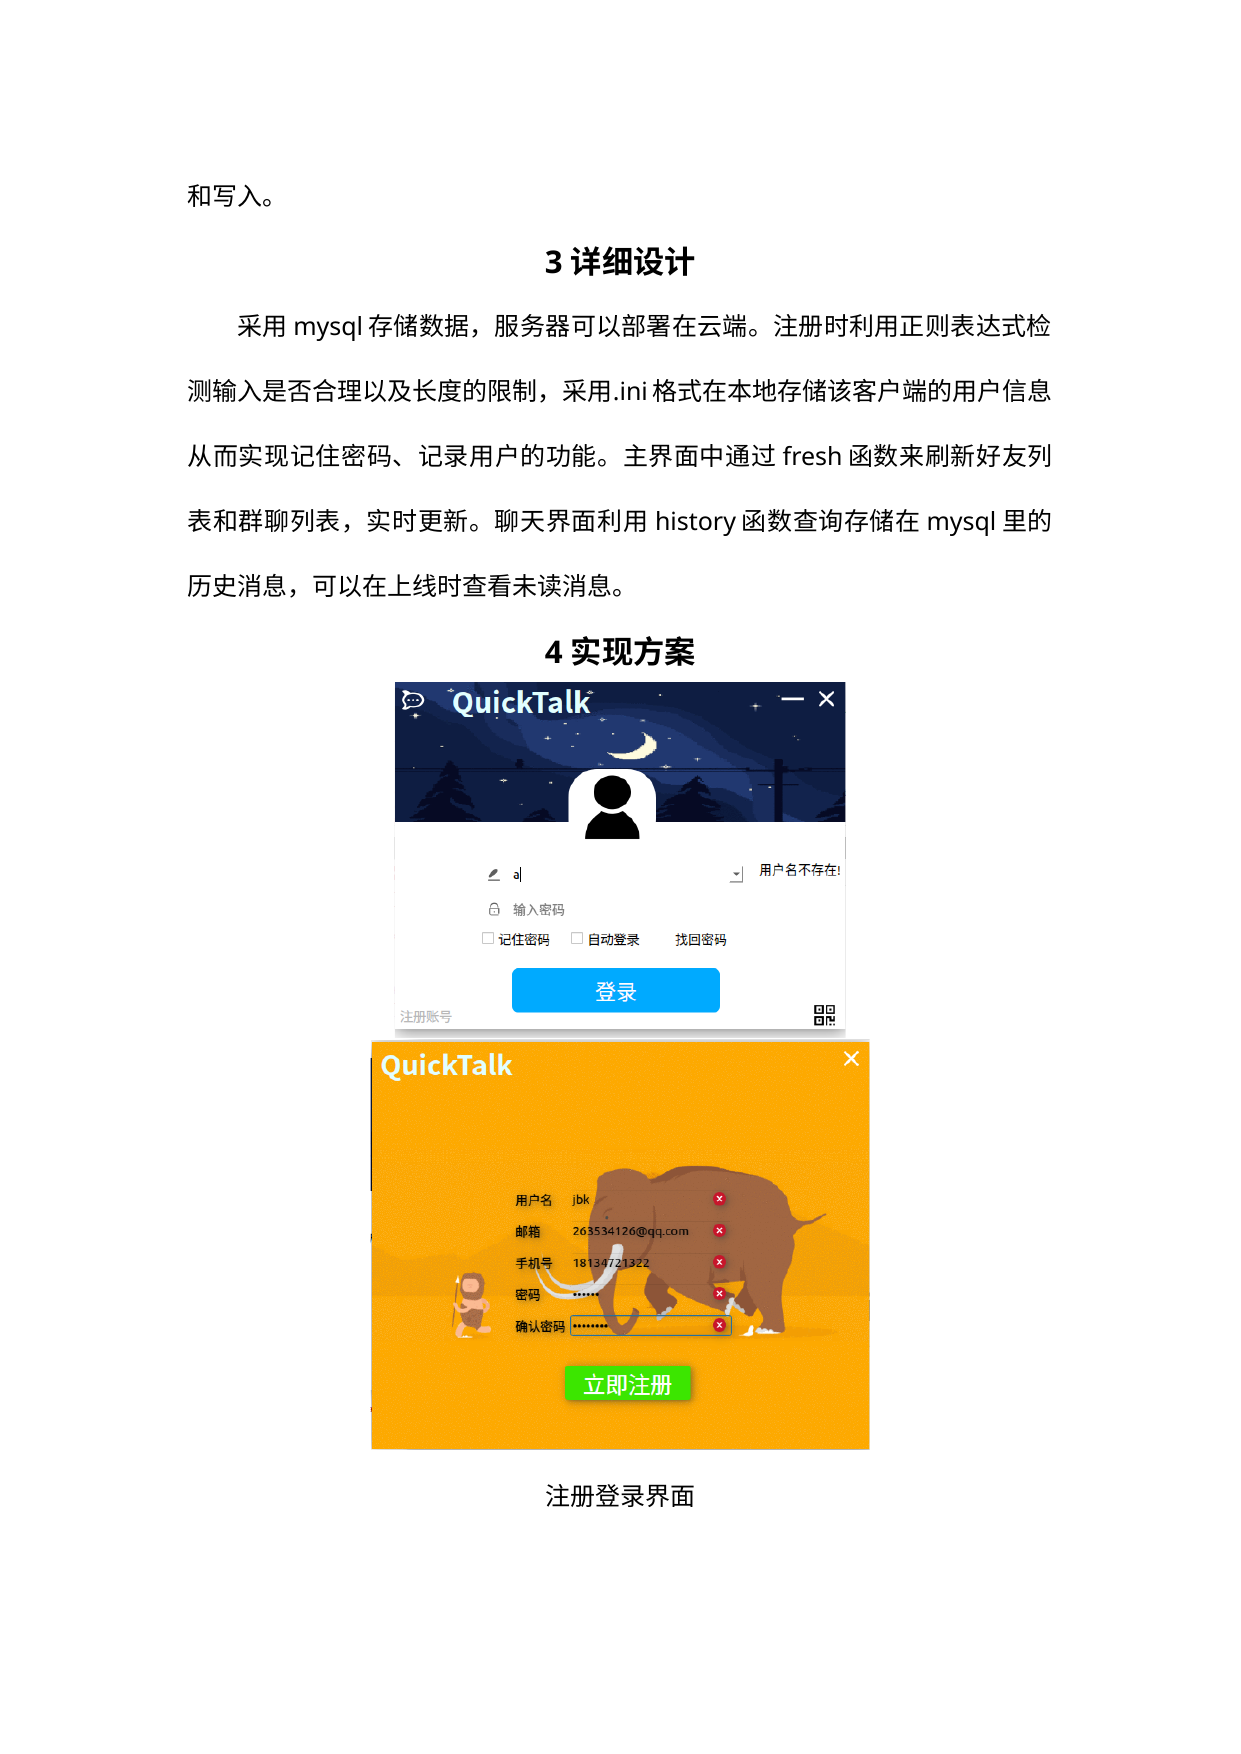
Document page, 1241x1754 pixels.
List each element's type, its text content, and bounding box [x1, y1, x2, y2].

picture [370, 1039, 870, 1450]
picture [394, 682, 846, 1038]
text 4 实现方案 [187, 617, 1053, 682]
text 采用mysql存储数据，服务器可以部署在云端。注册时利用正则表达式检测输入是否合理以及长度的限制，采用.ini格式在本地存储该客户端的用户信息从而实现记住密码、记录用户的功能。主界面中通过fresh函数来刷新好友列表和群聊列表，实时更新。聊天界面利用history函数查询存储在mysql里的历史消息，可以在上线时查看未读消息。 [187, 292, 1053, 617]
text 3 详细设计 [187, 227, 1053, 292]
text 注册登录界面 [187, 1462, 1053, 1527]
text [187, 162, 1053, 227]
